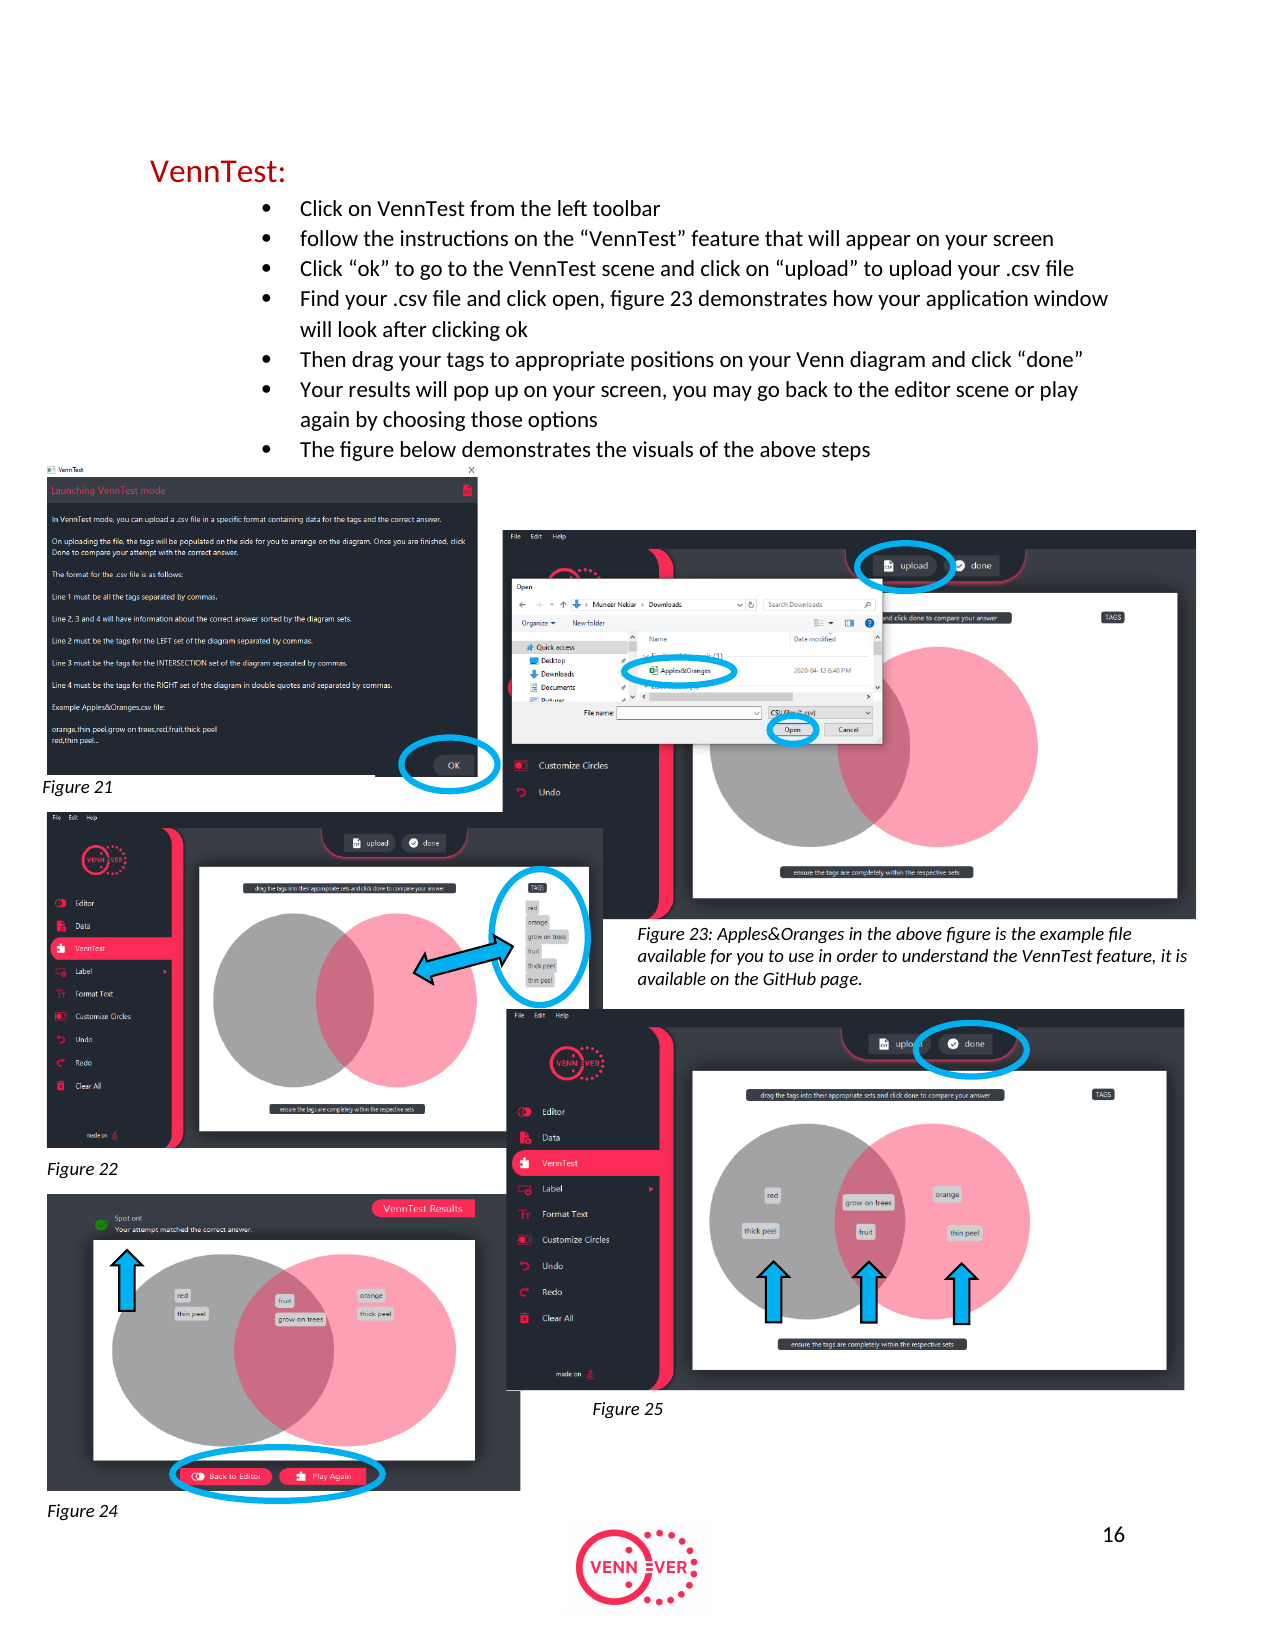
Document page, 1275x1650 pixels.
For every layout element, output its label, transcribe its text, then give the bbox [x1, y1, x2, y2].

list Your results will pop up on your screen, you may go back to the editor scene or play again by choosing those options [262, 375, 1125, 433]
subtitle VennTest: [150, 150, 1125, 191]
picture [47, 465, 478, 777]
picture [406, 742, 478, 777]
list Then drag your tags to appropriate positions on your Venn diagram and click “done” [262, 345, 1125, 373]
picture [563, 1521, 712, 1616]
list Find your .csv file and click open, figure 23 demonstrates how your application window will look after clicking ok [262, 284, 1125, 343]
picture [46, 530, 1197, 1491]
list The figure below demonstrates the visuals of the above steps [262, 436, 1125, 464]
picture [177, 1451, 378, 1491]
list follow the instructions on the “VennTest” feature that will appear on your screen [262, 224, 1125, 252]
list Click “ok” to go to the VennTest scene and click on “upload” to upload your .csv file [262, 254, 1125, 282]
list Click on VennTest from the left toolbar [262, 194, 1125, 222]
